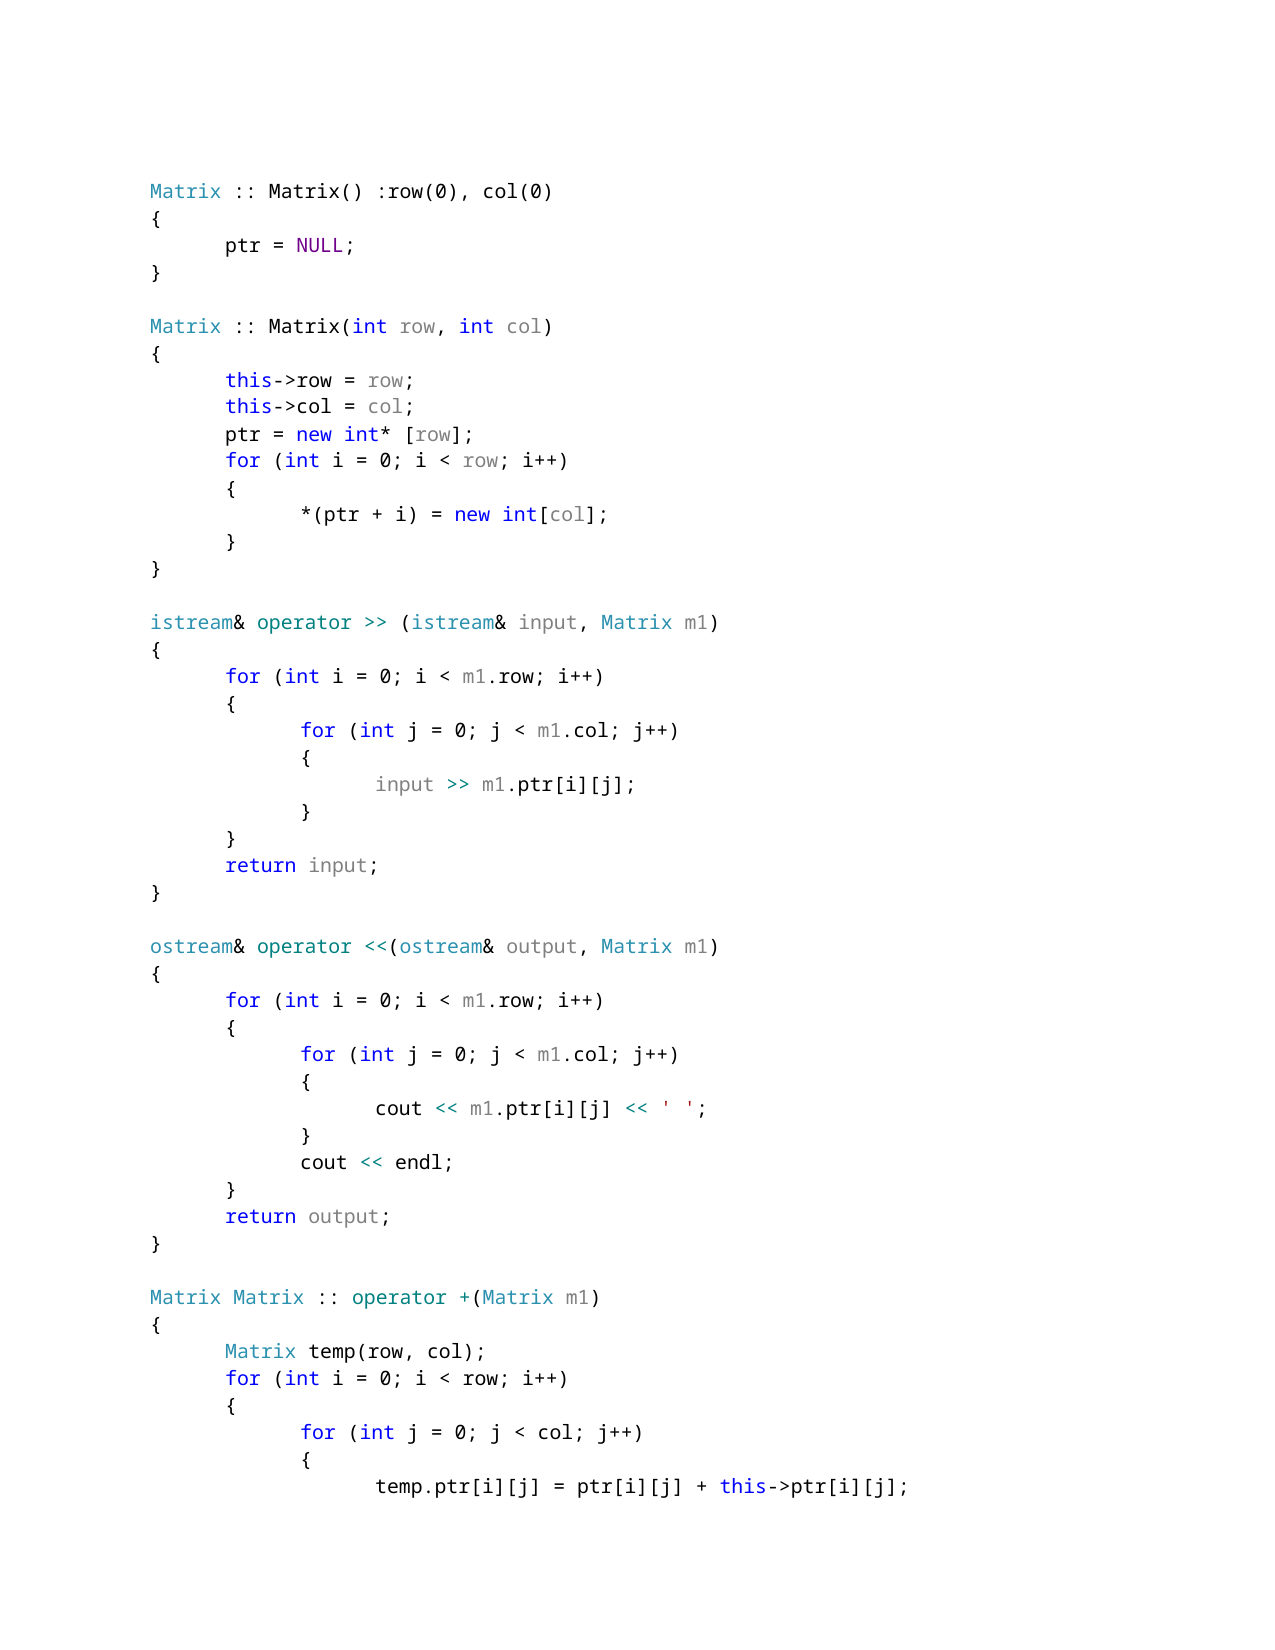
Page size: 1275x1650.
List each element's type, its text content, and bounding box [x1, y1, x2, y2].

text for (int i = 0; i < m1.row; i++) [150, 663, 1125, 689]
text { [150, 636, 1125, 663]
text { [150, 474, 1125, 501]
text for (int i = 0; i < m1.row; i++) [150, 986, 1125, 1013]
text for (int i = 0; i < row; i++) [150, 447, 1125, 474]
text { [150, 1067, 1125, 1094]
text for (int j = 0; j < m1.col; j++) [150, 717, 1125, 743]
text input >> m1.ptr[i][j]; [150, 771, 1125, 797]
text { [150, 1445, 1125, 1472]
text } [150, 1121, 1125, 1148]
text } [150, 1229, 1125, 1256]
text ptr = new int* [row]; [150, 420, 1125, 447]
text return input; [150, 851, 1125, 878]
text for (int j = 0; j < col; j++) [150, 1418, 1125, 1445]
text } [150, 555, 1125, 582]
text Matrix Matrix :: operator +(Matrix m1) [150, 1283, 1125, 1310]
text for (int i = 0; i < row; i++) [150, 1364, 1125, 1391]
text cout << m1.ptr[i][j] << ' '; [150, 1094, 1125, 1121]
text { [150, 689, 1125, 717]
text for (int j = 0; j < m1.col; j++) [150, 1040, 1125, 1067]
text this->col = col; [150, 393, 1125, 420]
text Matrix :: Matrix(int row, int col) [150, 312, 1125, 339]
text return output; [150, 1202, 1125, 1229]
text { [150, 743, 1125, 771]
text istream& operator >> (istream& input, Matrix m1) [150, 609, 1125, 636]
text this->row = row; [150, 366, 1125, 393]
text { [150, 1310, 1125, 1337]
text cout << endl; [150, 1148, 1125, 1175]
text ptr = NULL; [150, 231, 1125, 258]
text { [150, 1391, 1125, 1418]
text { [150, 339, 1125, 366]
text { [150, 959, 1125, 986]
text *(ptr + i) = new int[col]; [150, 501, 1125, 528]
text temp.ptr[i][j] = ptr[i][j] + this->ptr[i][j]; [150, 1472, 1125, 1499]
text ostream& operator <<(ostream& output, Matrix m1) [150, 932, 1125, 959]
text Matrix temp(row, col); [150, 1337, 1125, 1364]
text } [150, 258, 1125, 285]
text Matrix :: Matrix() :row(0), col(0) [150, 177, 1125, 204]
text } [150, 824, 1125, 851]
text { [150, 1013, 1125, 1040]
text { [150, 204, 1125, 231]
text } [150, 528, 1125, 555]
text } [150, 878, 1125, 905]
text } [150, 797, 1125, 824]
text } [150, 1175, 1125, 1202]
